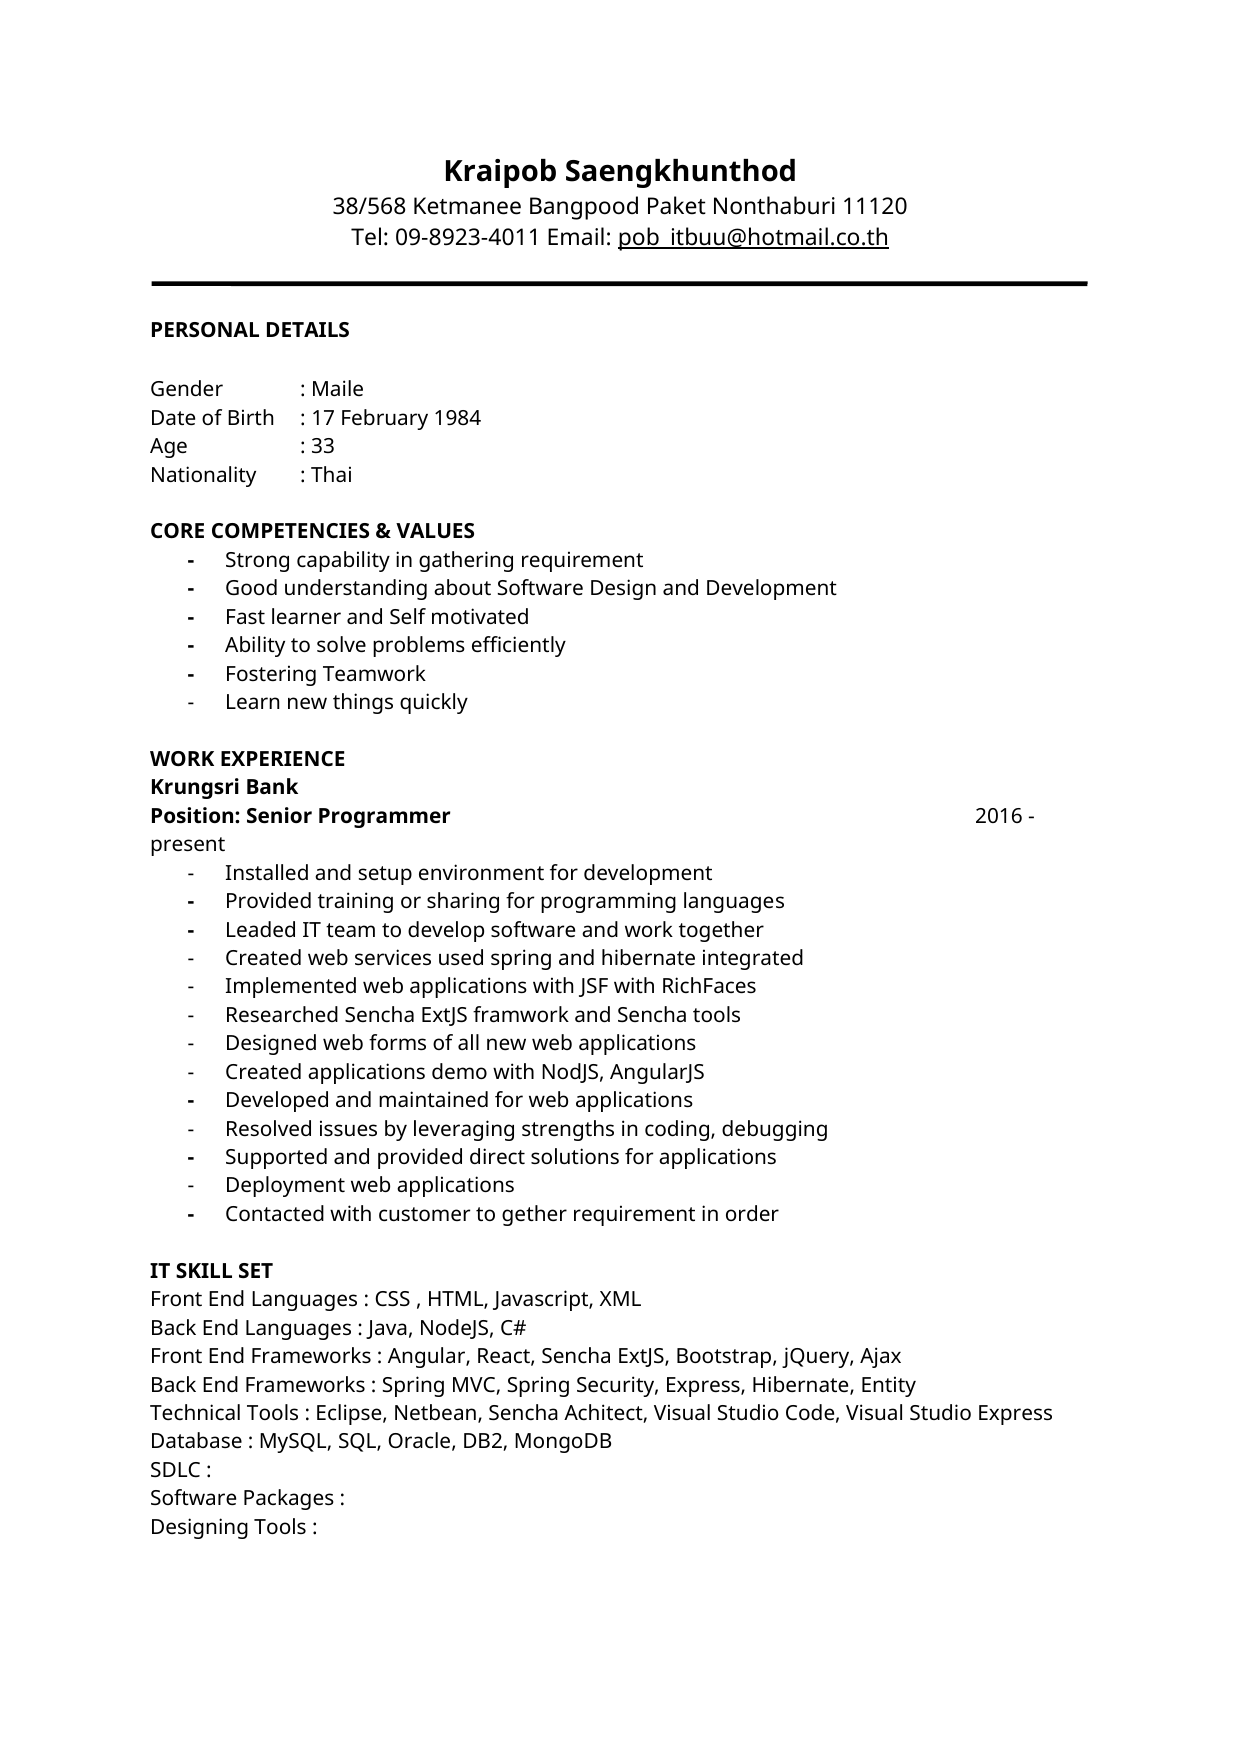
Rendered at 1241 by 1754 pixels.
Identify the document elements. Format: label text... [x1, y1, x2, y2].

list Provided training or sharing for programming languages [187, 886, 1090, 915]
list Supported and provided direct solutions for applications [187, 1142, 1090, 1171]
list Fostering Teamwork [187, 659, 1090, 687]
text Back End Languages : Java, NodeJS, C# [150, 1313, 1090, 1341]
text Krungsri Bank [150, 772, 1090, 801]
list Ability to solve problems efficiently [187, 630, 1090, 659]
text Age : 33 [150, 431, 1090, 460]
text Nationality : Thai [150, 460, 1090, 488]
list Installed and setup environment for development [187, 858, 1090, 886]
text Date of Birth : 17 February 1984 [150, 403, 1090, 431]
list Strong capability in gathering requirement [187, 545, 1090, 573]
list Implemented web applications with JSF with RichFaces [187, 972, 1090, 1000]
list Created web services used spring and hibernate integrated [187, 943, 1090, 972]
list Fast learner and Self motivated [187, 602, 1090, 630]
text Tel: 09-8923-4011 Email: pob_itbuu@hotmail.co.th [150, 221, 1090, 252]
text Kraipob Saengkhunthod 38/568 Ketmanee Bangpood Paket Nonthaburi 11120 [150, 150, 1090, 221]
text Database : MySQL, SQL, Oracle, DB2, MongoDB [150, 1427, 1090, 1455]
list Deployment web applications [187, 1171, 1090, 1199]
list Designed web forms of all new web applications [187, 1028, 1090, 1057]
list Developed and maintained for web applications [187, 1085, 1090, 1114]
text PERSONAL DETAILS [150, 315, 1090, 343]
text Software Packages : [150, 1483, 1090, 1512]
text Front End Languages : CSS , HTML, Javascript, XML [150, 1284, 1090, 1313]
text WORK EXPERIENCE [150, 744, 1090, 772]
text CORE COMPETENCIES & VALUES [150, 517, 1090, 545]
text Position: Senior Programmer 2016 - present [150, 801, 1090, 858]
text Front End Frameworks : Angular, React, Sencha ExtJS, Bootstrap, jQuery, Ajax [150, 1341, 1090, 1370]
text Gender : Maile [150, 374, 1090, 403]
list Resolved issues by leveraging strengths in coding, debugging [187, 1114, 1090, 1142]
text Designing Tools : [150, 1512, 1090, 1540]
list Contacted with customer to gether requirement in order [187, 1199, 1090, 1227]
text Technical Tools : Eclipse, Netbean, Sencha Achitect, Visual Studio Code, Visual Studio Express [150, 1398, 1090, 1427]
list Good understanding about Software Design and Development [187, 573, 1090, 602]
list Leaded IT team to develop software and work together [187, 915, 1090, 943]
list Created applications demo with NodJS, AngularJS [187, 1057, 1090, 1085]
text Back End Frameworks : Spring MVC, Spring Security, Express, Hibernate, Entity [150, 1370, 1090, 1398]
list Researched Sencha ExtJS framwork and Sencha tools [187, 1000, 1090, 1028]
text SDLC : [150, 1455, 1090, 1483]
list Learn new things quickly [187, 687, 1090, 716]
text IT SKILL SET [150, 1256, 1090, 1284]
